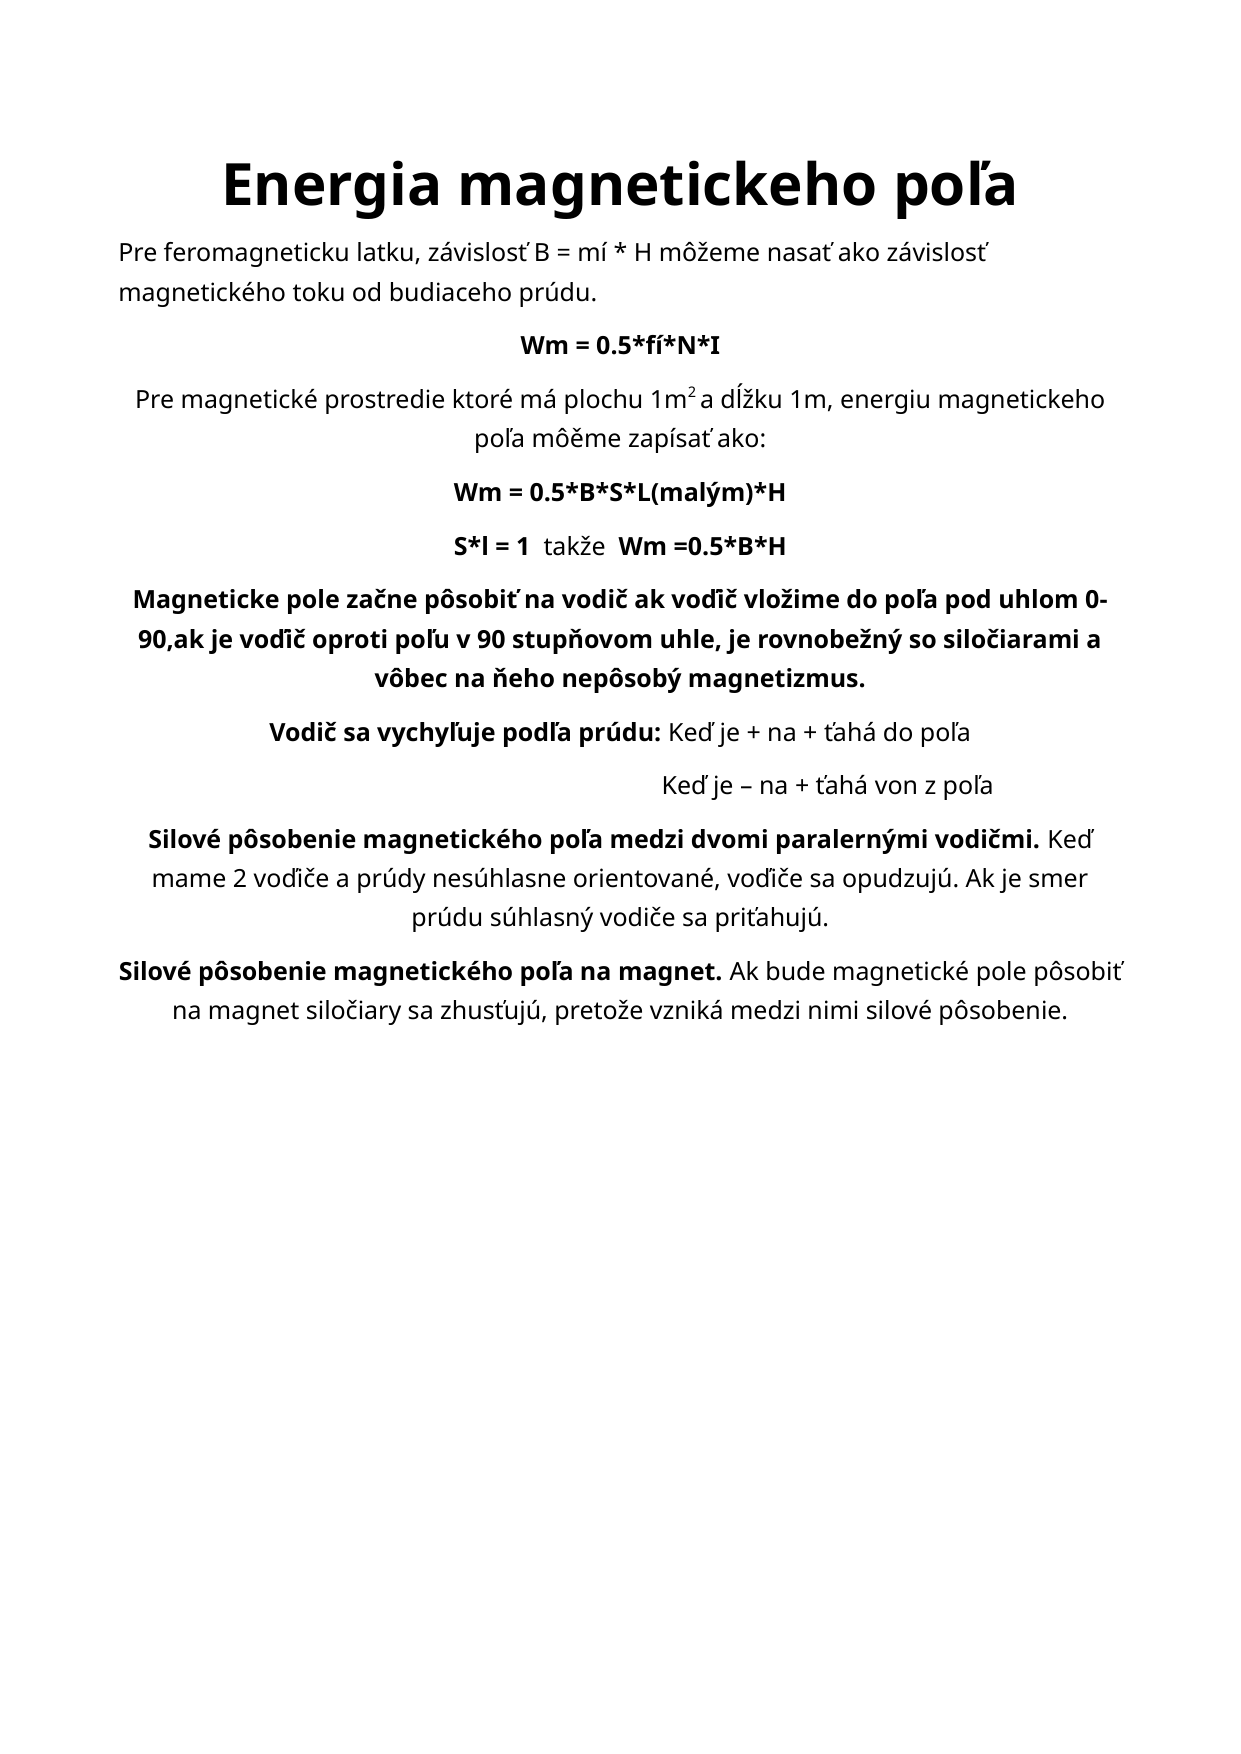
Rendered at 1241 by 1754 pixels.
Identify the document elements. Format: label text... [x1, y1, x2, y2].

text Pre feromagneticku latku, závislosť B = mí * H môžeme nasať ako závislosť magnetického toku od budiaceho prúdu. [118, 235, 1122, 308]
text Wm = 0.5*fí*N*I [118, 328, 1122, 362]
text Vodič sa vychyľuje podľa prúdu: Keď je + na + ťahá do poľa [118, 714, 1122, 748]
text Silové pôsobenie magnetického poľa na magnet. Ak bude magnetické pole pôsobiť na magnet siločiary sa zhusťujú, pretože vzniká medzi nimi silové pôsobenie. [118, 954, 1122, 1027]
text Pre magnetické prostredie ktoré má plochu 1m2 a dĺžku 1m, energiu magnetickeho poľa môěme zapísať ako: [118, 382, 1122, 455]
text Wm = 0.5*B*S*L(malým)*H [118, 475, 1122, 509]
title Energia magnetickeho poľa [118, 143, 1122, 223]
text S*l = 1 takže Wm =0.5*B*H [118, 528, 1122, 562]
text Magneticke pole začne pôsobiť na vodič ak voďič vložime do poľa pod uhlom 0-90,ak je voďič oproti poľu v 90 stupňovom uhle, je rovnobežný so siločiarami a vôbec na ňeho nepôsobý magnetizmus. [118, 582, 1122, 694]
text Keď je – na + ťahá von z poľa [118, 768, 1122, 802]
text Silové pôsobenie magnetického poľa medzi dvomi paralernými vodičmi. Keď mame 2 voďiče a prúdy nesúhlasne orientované, voďiče sa opudzujú. Ak je smer prúdu súhlasný vodiče sa priťahujú. [118, 822, 1122, 934]
